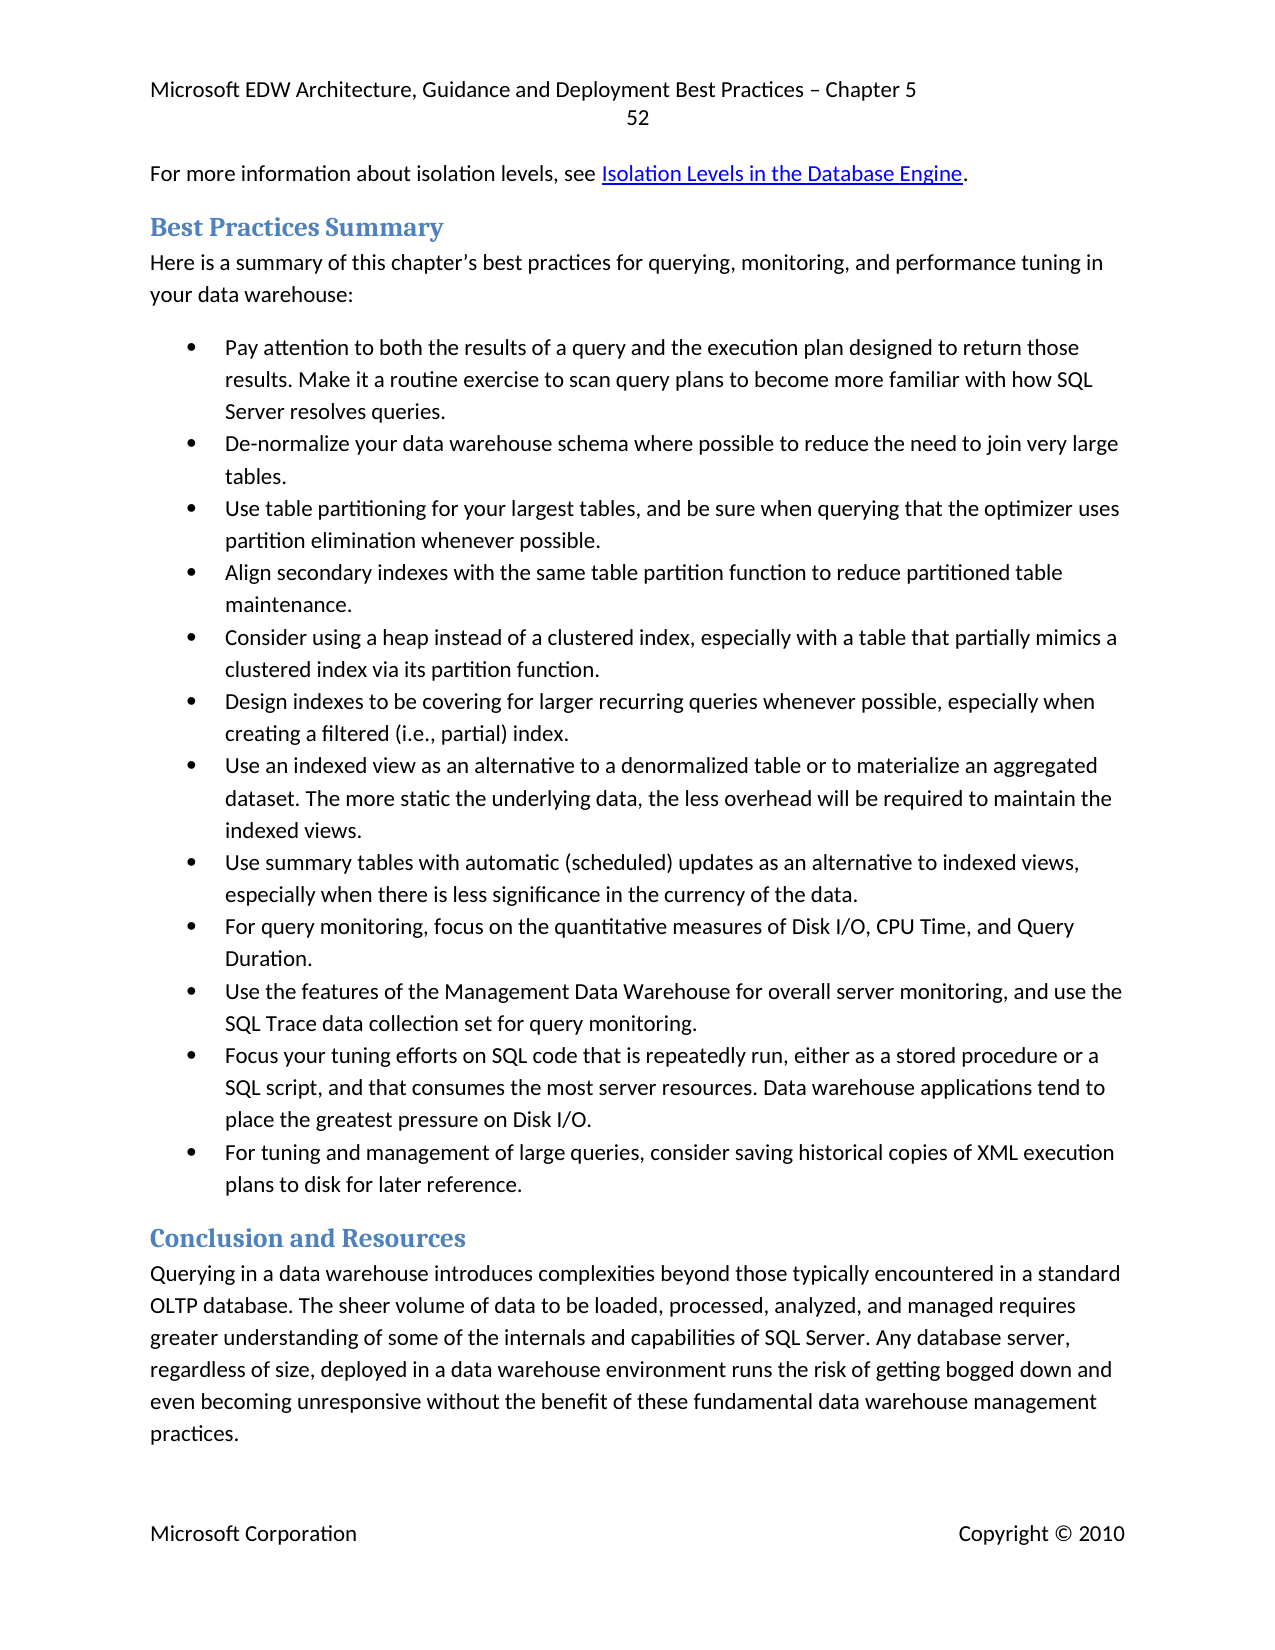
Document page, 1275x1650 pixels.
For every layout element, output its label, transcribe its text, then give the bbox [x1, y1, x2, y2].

subtitle Best Practices Summary [150, 212, 1125, 243]
list Use the features of the Management Data Warehouse for overall server monitoring, and use the SQL Trace data collection set for query monitoring. [187, 977, 1125, 1037]
list Use summary tables with automatic (scheduled) updates as an alternative to indexed views, especially when there is less significance in the currency of the data. [187, 848, 1125, 908]
text Querying in a data warehouse introduces complexities beyond those typically encountered in a standard OLTP database. The sheer volume of data to be loaded, processed, analyzed, and managed requires greater understanding of some of the internals and capabilities of SQL Server. Any database server, regardless of size, deployed in a data warehouse environment runs the risk of getting bogged down and even becoming unresponsive without the benefit of these fundamental data warehouse management practices. [150, 1259, 1125, 1448]
list Use table partitioning for your largest tables, and be sure when querying that the optimizer uses partition elimination whenever possible. [187, 494, 1125, 554]
list For tuning and management of large queries, consider saving historical copies of XML execution plans to disk for later reference. [187, 1138, 1125, 1198]
list Pay attention to both the results of a query and the execution plan designed to return those results. Make it a routine exercise to scan query plans to become more familiar with how SQL Server resolves queries. [187, 333, 1125, 425]
list Design indexes to be covering for larger recurring queries whenever possible, especially when creating a filtered (i.e., partial) index. [187, 687, 1125, 747]
list Align secondary indexes with the same table partition function to reduce partitioned table maintenance. [187, 558, 1125, 618]
list Focus your tuning efforts on SQL code that is repeatedly run, either as a stored procedure or a SQL script, and that consumes the most server resources. Data warehouse applications tend to place the greatest pressure on Disk I/O. [187, 1041, 1125, 1133]
list For query monitoring, focus on the quantitative measures of Disk I/O, CPU Time, and Query Duration. [187, 912, 1125, 973]
list Use an indexed view as an alternative to a denormalized table or to materialize an aggregated dataset. The more static the underlying data, the less overhead will be required to maintain the indexed views. [187, 751, 1125, 844]
text For more information about isolation levels, see Isolation Levels in the Database Engine. [150, 159, 1125, 187]
list Consider using a heap instead of a clustered index, especially with a table that partially mimics a clustered index via its partition function. [187, 623, 1125, 683]
text Here is a summary of this chapter’s best practices for querying, monitoring, and performance tuning in your data warehouse: [150, 248, 1125, 308]
list De-normalize your data warehouse schema where possible to reduce the need to join very large tables. [187, 429, 1125, 490]
subtitle Conclusion and Resources [150, 1223, 1125, 1254]
